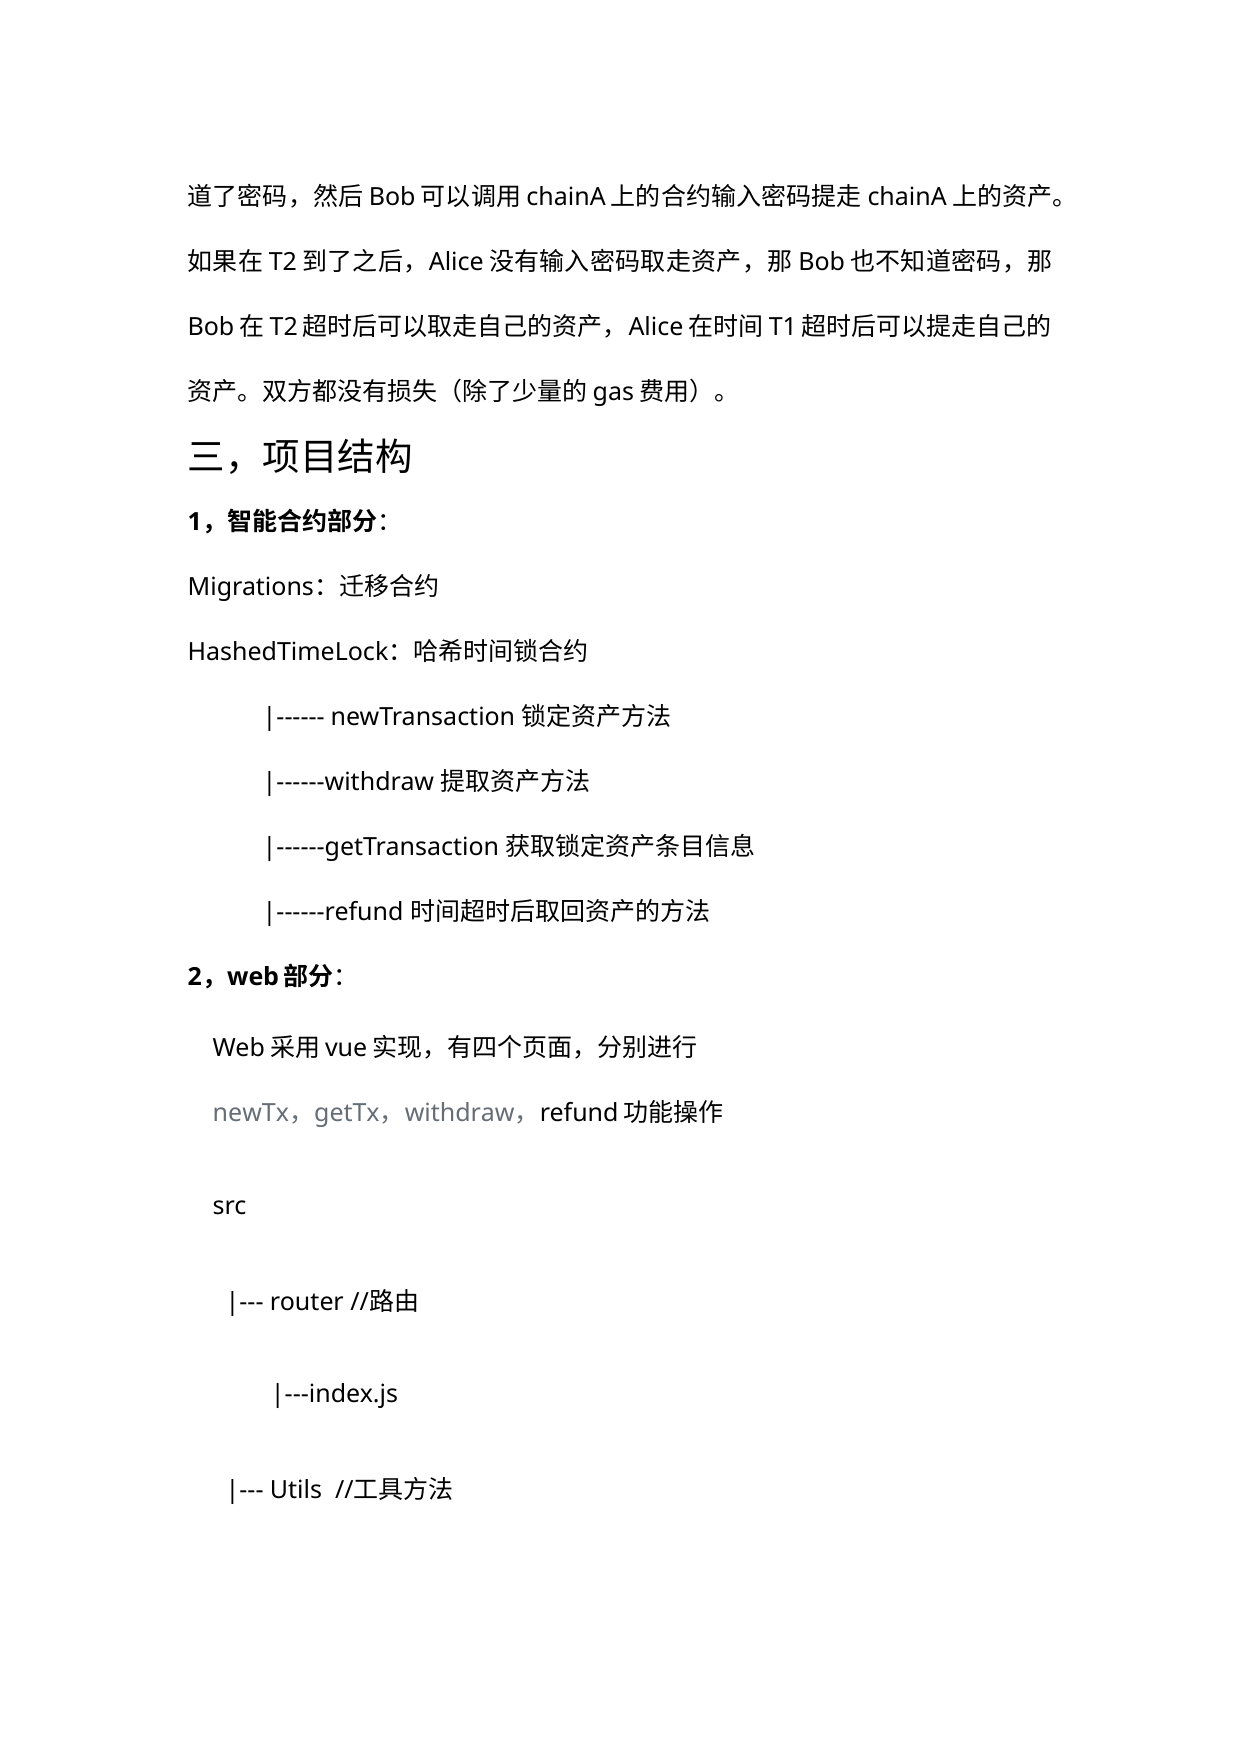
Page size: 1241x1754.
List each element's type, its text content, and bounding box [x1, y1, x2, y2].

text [187, 162, 1053, 422]
text HashedTimeLock：哈希时间锁合约 [187, 617, 1053, 682]
list |---index.js [212, 1361, 1053, 1426]
text |------refund 时间超时后取回资产的方法 [187, 877, 1053, 942]
text 1，智能合约部分： [187, 487, 1053, 552]
list src [212, 1172, 1053, 1237]
list |--- Utils //工具方法 [212, 1455, 1053, 1520]
list Web采用vue实现，有四个页面，分别进行newTx，getTx，withdraw，refund功能操作 [212, 1013, 1053, 1143]
text |------ newTransaction 锁定资产方法 [187, 682, 1053, 747]
text |------withdraw 提取资产方法 [187, 747, 1053, 812]
text |------getTransaction 获取锁定资产条目信息 [187, 812, 1053, 877]
text Migrations：迁移合约 [187, 552, 1053, 617]
text 三，项目结构 [187, 422, 1053, 487]
text 2，web部分： [187, 942, 1053, 1007]
list |--- router //路由 [212, 1267, 1053, 1332]
